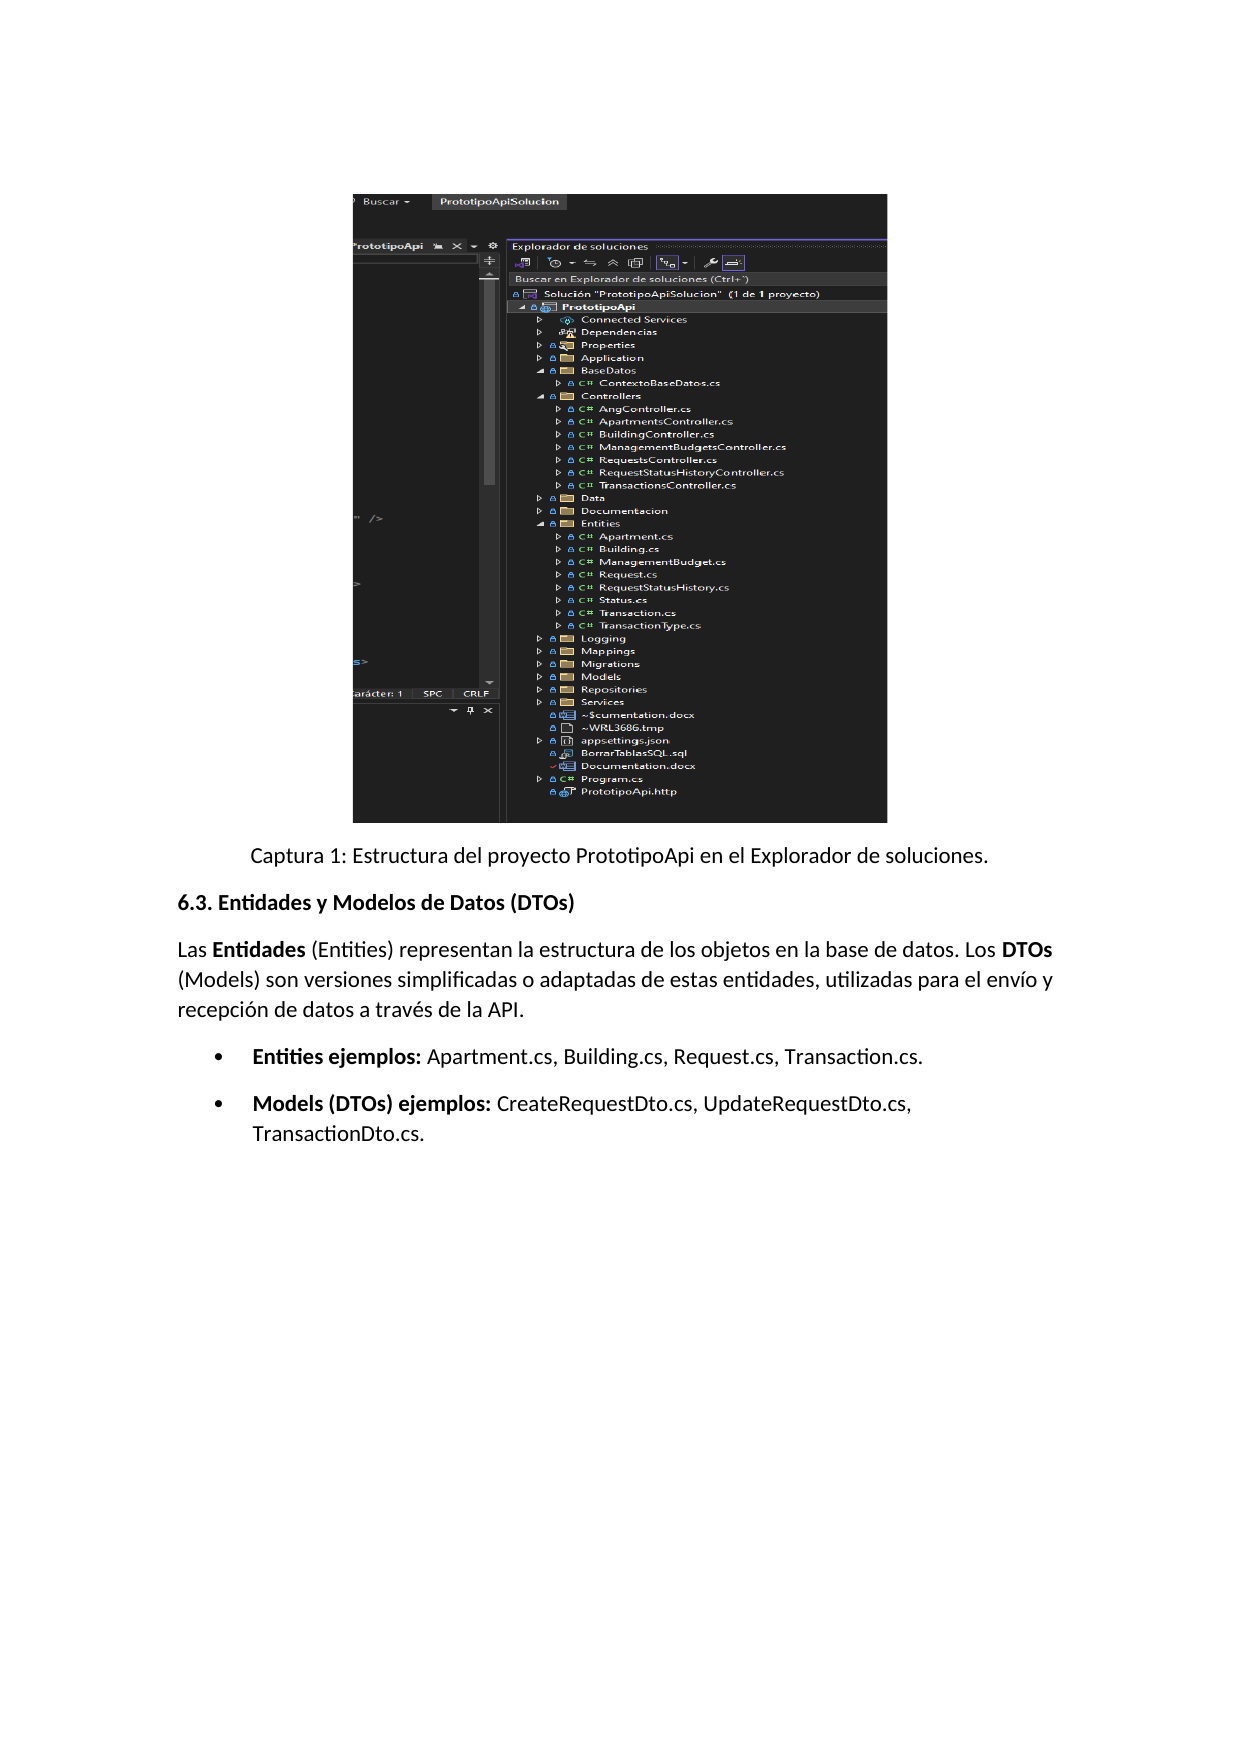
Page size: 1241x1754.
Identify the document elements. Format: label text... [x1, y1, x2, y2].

picture [352, 194, 888, 823]
text 6.3. Entidades y Modelos de Datos (DTOs) [177, 888, 1063, 916]
text Captura 1: Estructura del proyecto PrototipoApi en el Explorador de soluciones. [177, 841, 1063, 869]
text Las Entidades (Entities) representan la estructura de los objetos en la base de datos. Los DTOs (Models) son versiones simplificadas o adaptadas de estas entidades, utilizadas para el envío y recepción de datos a través de la API. [177, 935, 1063, 1024]
list Entities ejemplos: Apartment.cs, Building.cs, Request.cs, Transaction.cs. [215, 1042, 1063, 1071]
list Models (DTOs) ejemplos: CreateRequestDto.cs, UpdateRequestDto.cs, TransactionDto.cs. [215, 1089, 1063, 1148]
